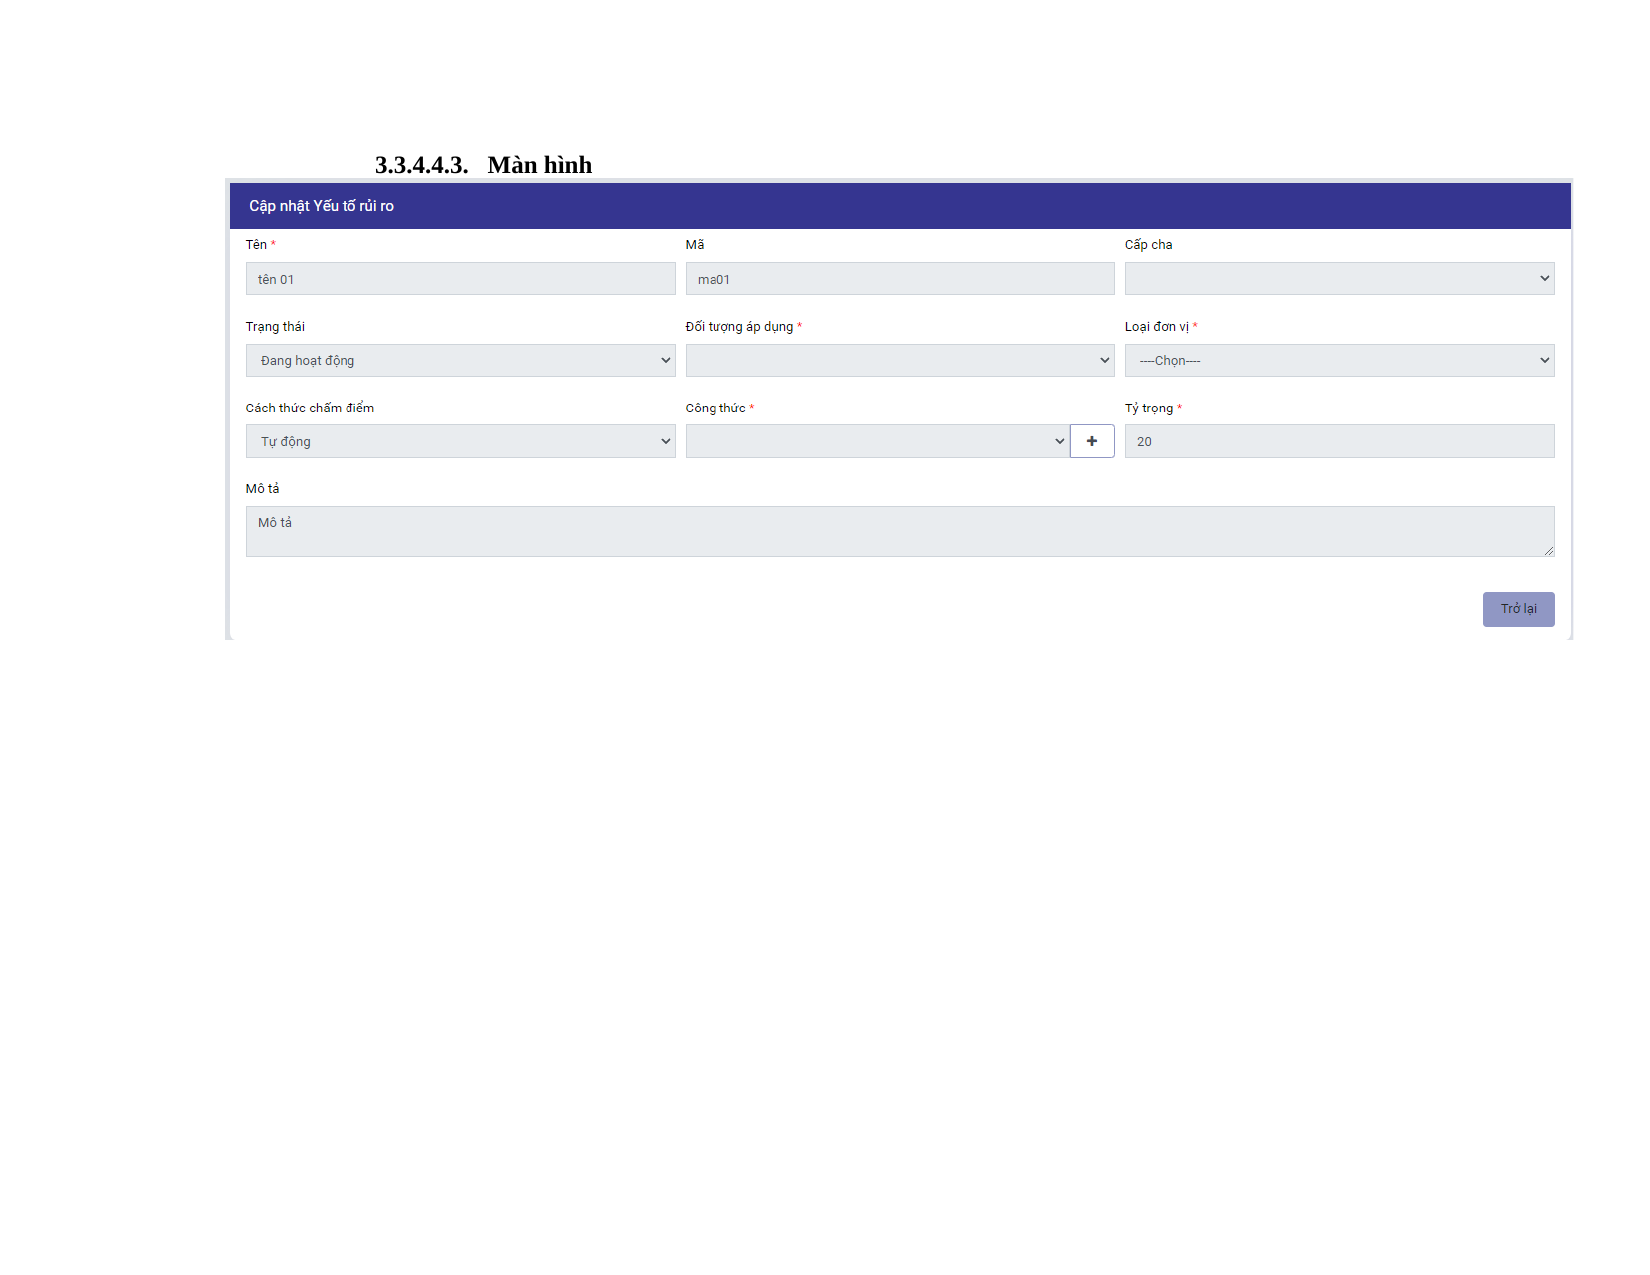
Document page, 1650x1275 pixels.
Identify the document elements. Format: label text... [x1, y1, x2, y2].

subtitle Màn hình [375, 150, 1500, 178]
picture [225, 178, 1574, 640]
